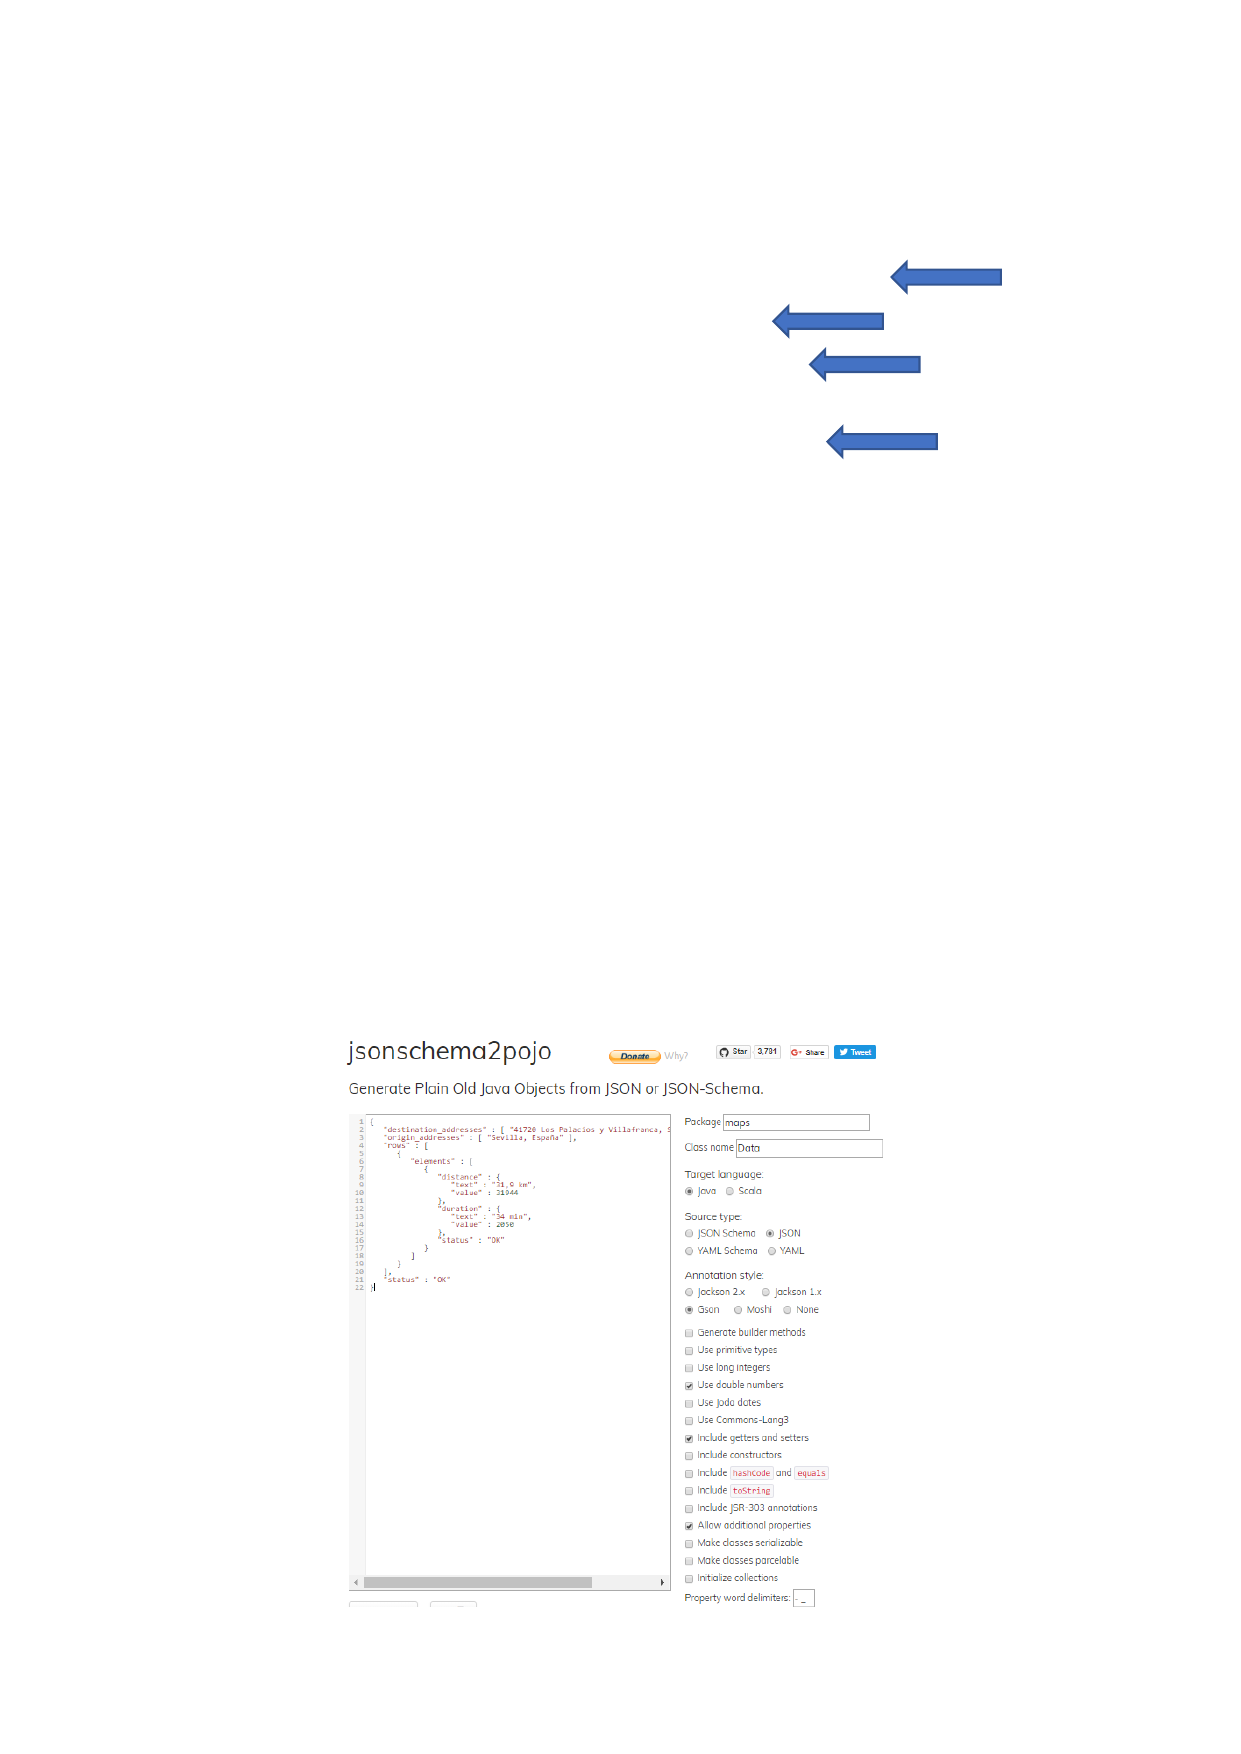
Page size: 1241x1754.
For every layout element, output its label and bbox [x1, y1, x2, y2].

picture [343, 1030, 897, 1607]
